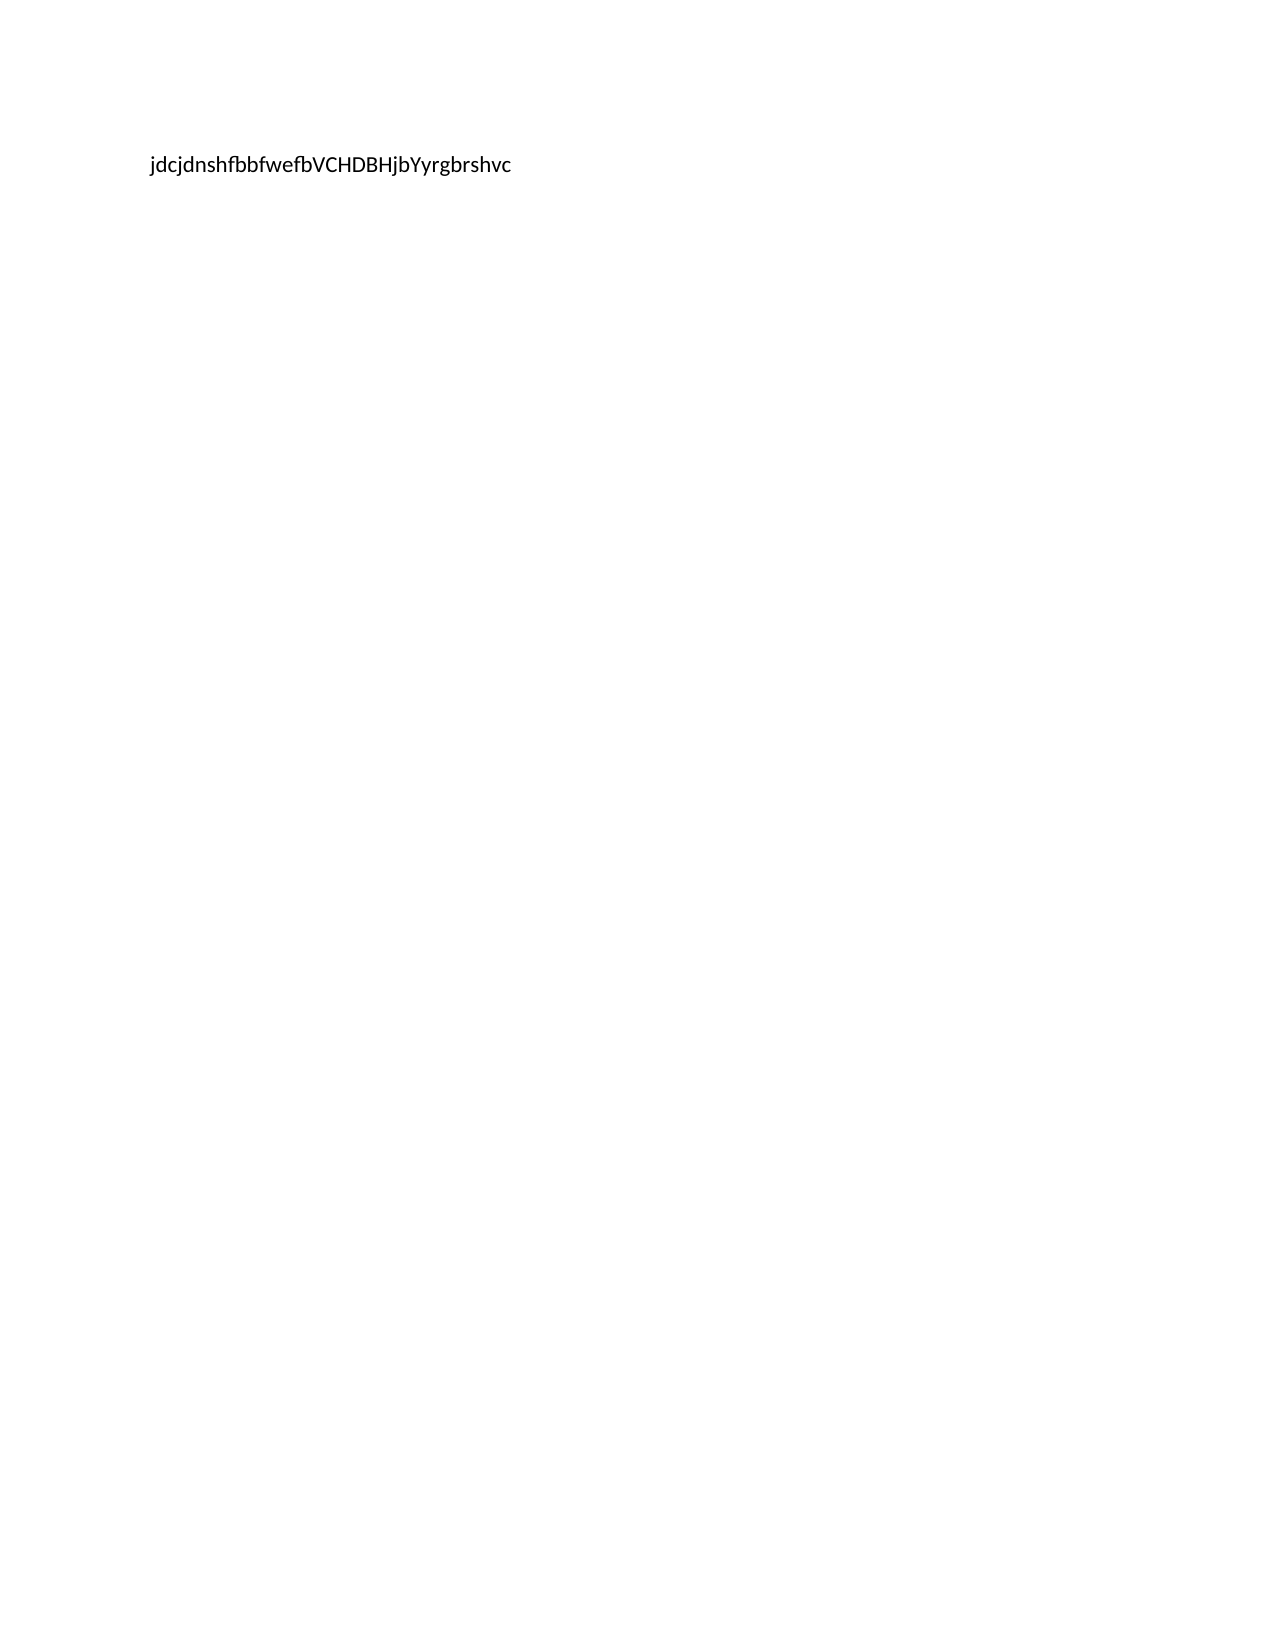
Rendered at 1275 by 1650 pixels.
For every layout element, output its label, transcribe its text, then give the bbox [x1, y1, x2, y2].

text jdcjdnshfbbfwefbVCHDBHjbYyrgbrshvc [150, 150, 1125, 178]
